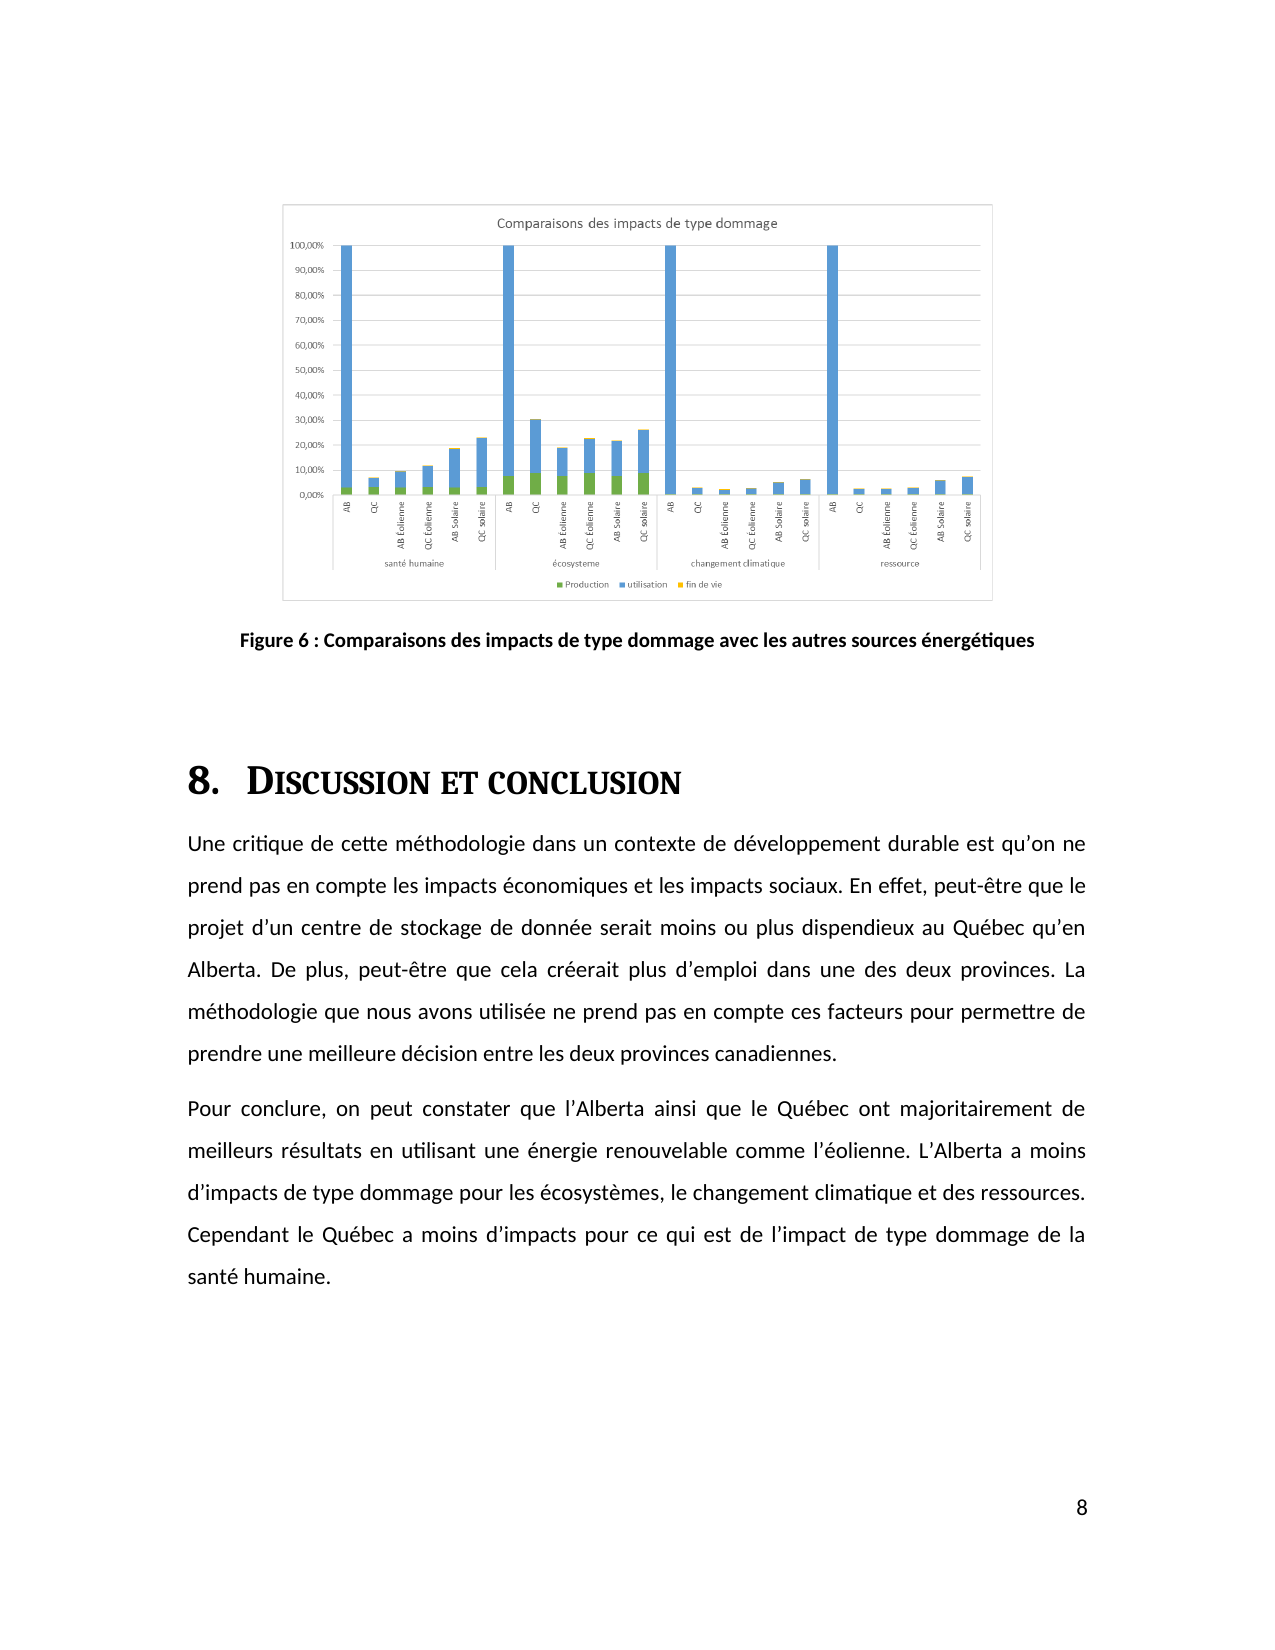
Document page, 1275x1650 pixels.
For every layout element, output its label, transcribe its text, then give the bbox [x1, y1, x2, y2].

picture [282, 204, 993, 601]
text Une critique de cette méthodologie dans un contexte de développement durable est qu’on ne prend pas en compte les impacts économiques et les impacts sociaux. En effet, peut-être que le projet d’un centre de stockage de donnée serait moins ou plus dispendieux au Québec qu’en Alberta. De plus, peut-être que cela créerait plus d’emploi dans une des deux provinces. La méthodologie que nous avons utilisée ne prend pas en compte ces facteurs pour permettre de prendre une meilleure décision entre les deux provinces canadiennes. [187, 829, 1088, 1067]
subtitle Discussion et conclusion [187, 757, 1088, 804]
text Pour conclure, on peut constater que l’Alberta ainsi que le Québec ont majoritairement de meilleurs résultats en utilisant une énergie renouvelable comme l’éolienne. L’Alberta a moins d’impacts de type dommage pour les écosystèmes, le changement climatique et des ressources. Cependant le Québec a moins d’impacts pour ce qui est de l’impact de type dommage de la santé humaine. [187, 1094, 1088, 1290]
